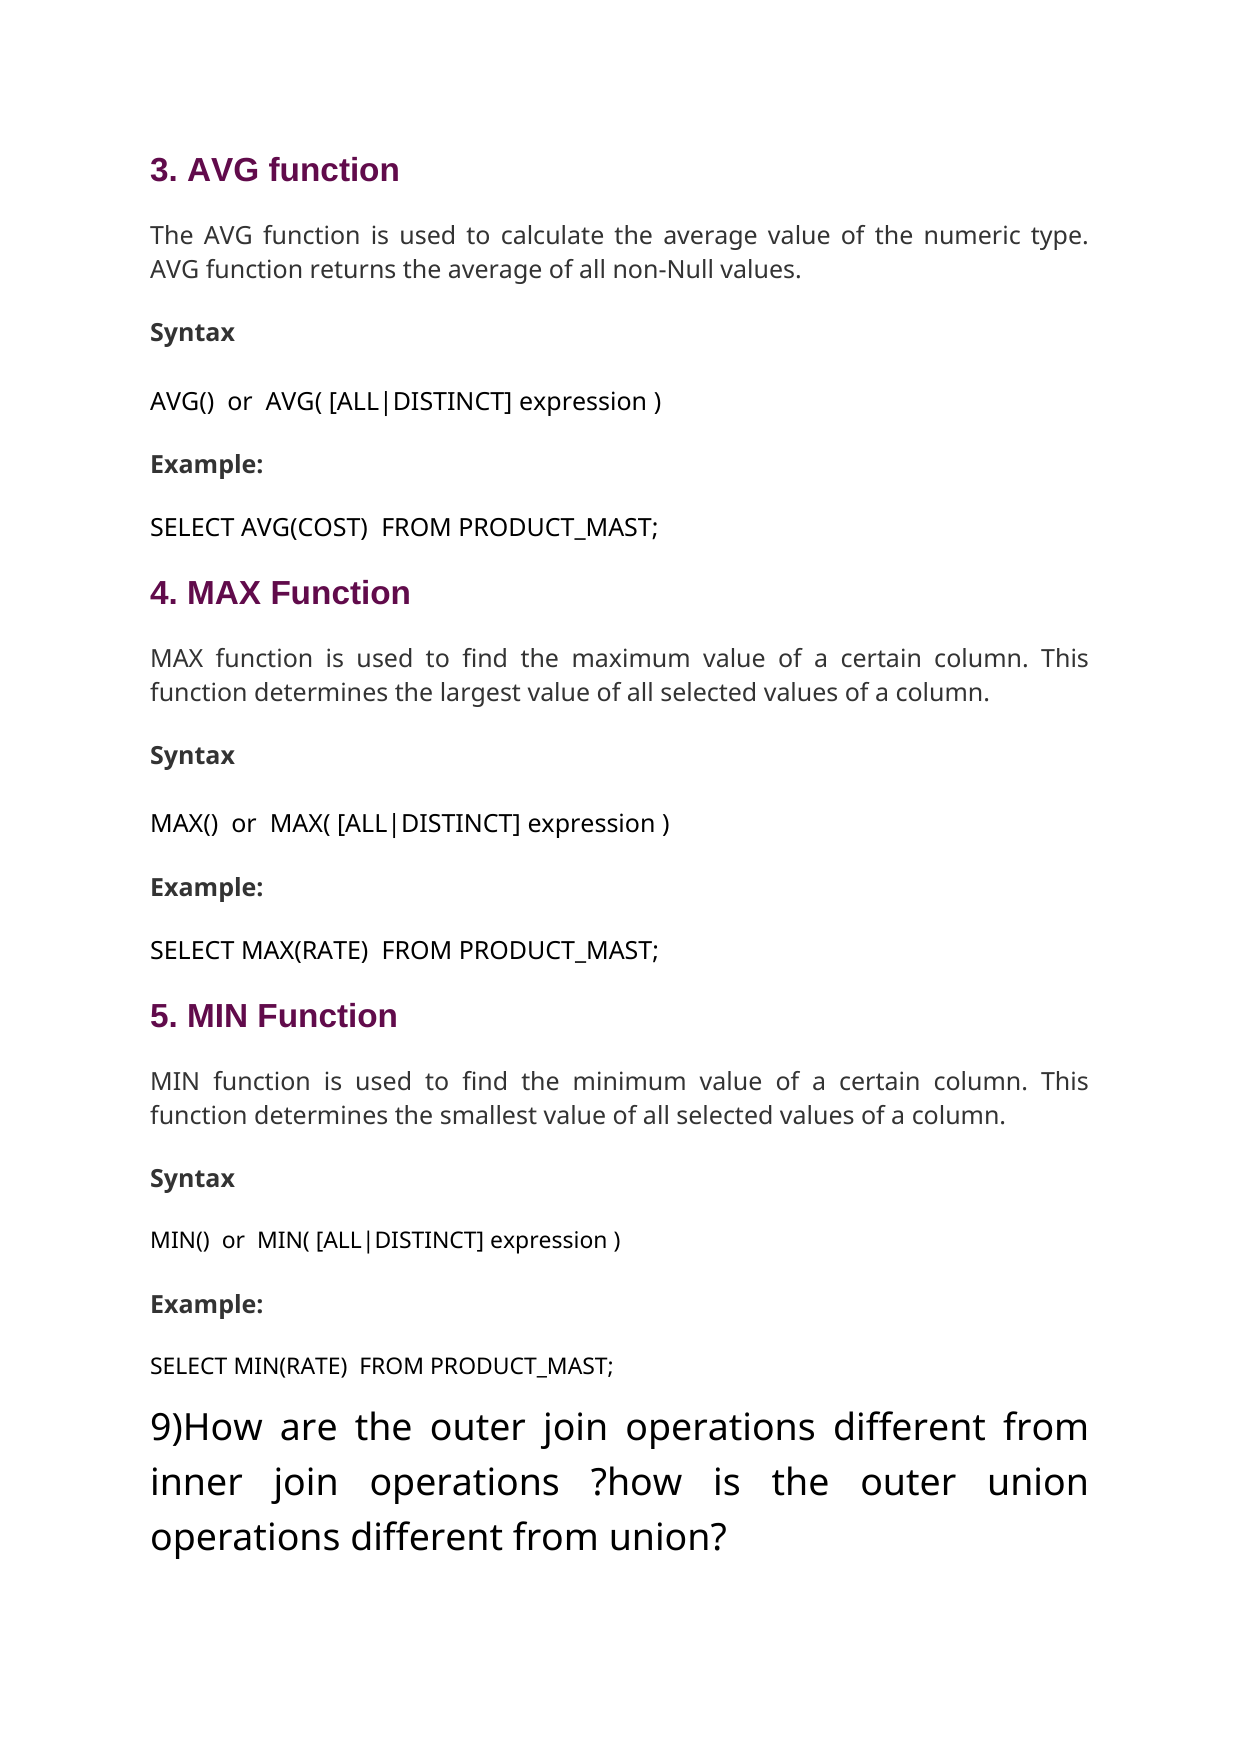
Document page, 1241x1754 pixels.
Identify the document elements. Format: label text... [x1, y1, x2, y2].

text SELECT MAX(RATE) FROM PRODUCT_MAST; [150, 932, 1090, 966]
text AVG() or AVG( [ALL|DISTINCT] expression ) [150, 378, 1090, 417]
text Example: [150, 869, 1090, 903]
text MIN function is used to find the minimum value of a certain column. This function determines the smallest value of all selected values of a column. [150, 1063, 1090, 1131]
subtitle 5. MIN Function [150, 996, 1090, 1034]
text Syntax [150, 738, 1090, 772]
text Syntax [150, 315, 1090, 349]
subtitle 3. AVG function [150, 150, 1090, 188]
subtitle 4. MAX Function [150, 573, 1090, 611]
text MAX function is used to find the maximum value of a certain column. This function determines the largest value of all selected values of a column. [150, 640, 1090, 708]
text The AVG function is used to calculate the average value of the numeric type. AVG function returns the average of all non-Null values. [150, 218, 1090, 286]
text Example: [150, 1287, 1090, 1321]
text MIN() or MIN( [ALL|DISTINCT] expression ) [150, 1224, 1090, 1255]
text 9)How are the outer join operations different from inner join operations ?how is the outer union operations different from union? [150, 1400, 1090, 1562]
text Syntax [150, 1161, 1090, 1194]
text Example: [150, 446, 1090, 480]
text SELECT AVG(COST) FROM PRODUCT_MAST; [150, 509, 1090, 544]
text MAX() or MAX( [ALL|DISTINCT] expression ) [150, 801, 1090, 840]
text SELECT MIN(RATE) FROM PRODUCT_MAST; [150, 1350, 1090, 1381]
